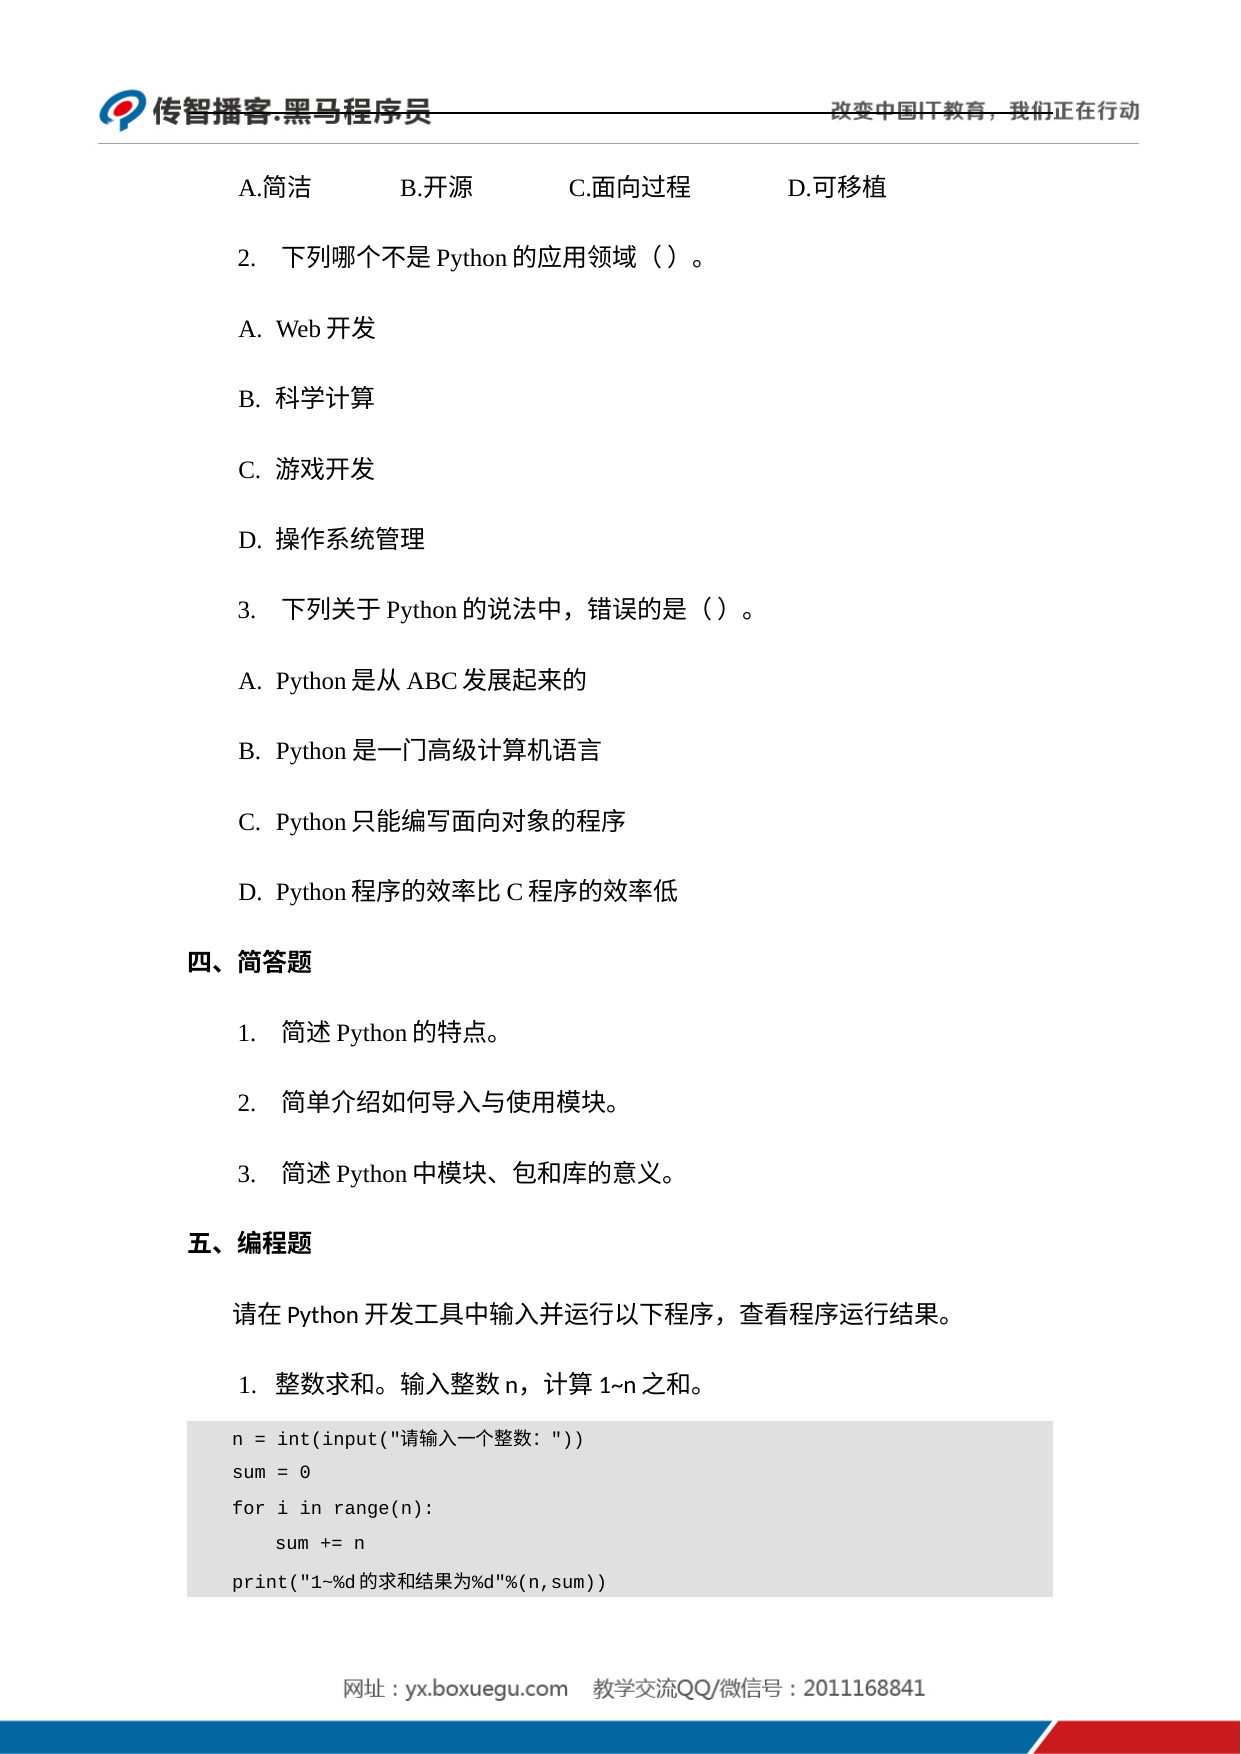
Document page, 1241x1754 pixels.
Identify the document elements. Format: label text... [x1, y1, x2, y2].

picture [0, 3, 1241, 152]
list 编程题 [187, 1209, 1053, 1274]
list 整数求和。输入整数n，计算1~n之和。 [187, 1350, 1053, 1415]
list 操作系统管理 [238, 505, 1053, 570]
text for i in range(n): [187, 1493, 1053, 1525]
picture [0, 1603, 1241, 1754]
list Python只能编写面向对象的程序 [238, 787, 1053, 852]
text sum += n [187, 1528, 1053, 1561]
text sum = 0 [187, 1457, 1053, 1490]
list Python是从ABC发展起来的 [238, 646, 1053, 711]
text A.简洁 B.开源 C.面向过程 D.可移植 [187, 153, 1053, 218]
list 科学计算 [238, 364, 1053, 429]
list 简答题 [187, 928, 1053, 993]
list Python 是一门高级计算机语言 [238, 716, 1053, 781]
list Python程序的效率比C程序的效率低 [238, 857, 1053, 922]
list Web开发 [238, 294, 1053, 359]
text n = int(input("请输入一个整数：")) [187, 1421, 1053, 1453]
list 游戏开发 [238, 435, 1053, 500]
list 下列关于Python的说法中，错误的是（ ）。 [237, 576, 1053, 641]
list 简述Python的特点。 [237, 998, 1053, 1063]
text print("1~%d的求和结果为%d"%(n,sum)) [187, 1564, 1053, 1597]
list 简单介绍如何导入与使用模块。 [237, 1068, 1053, 1133]
list 请在Python开发工具中输入并运行以下程序，查看程序运行结果。 [187, 1280, 1053, 1345]
list 简述Python中模块、包和库的意义。 [237, 1139, 1053, 1204]
list 下列哪个不是Python的应用领域（ ）。 [237, 223, 1053, 288]
